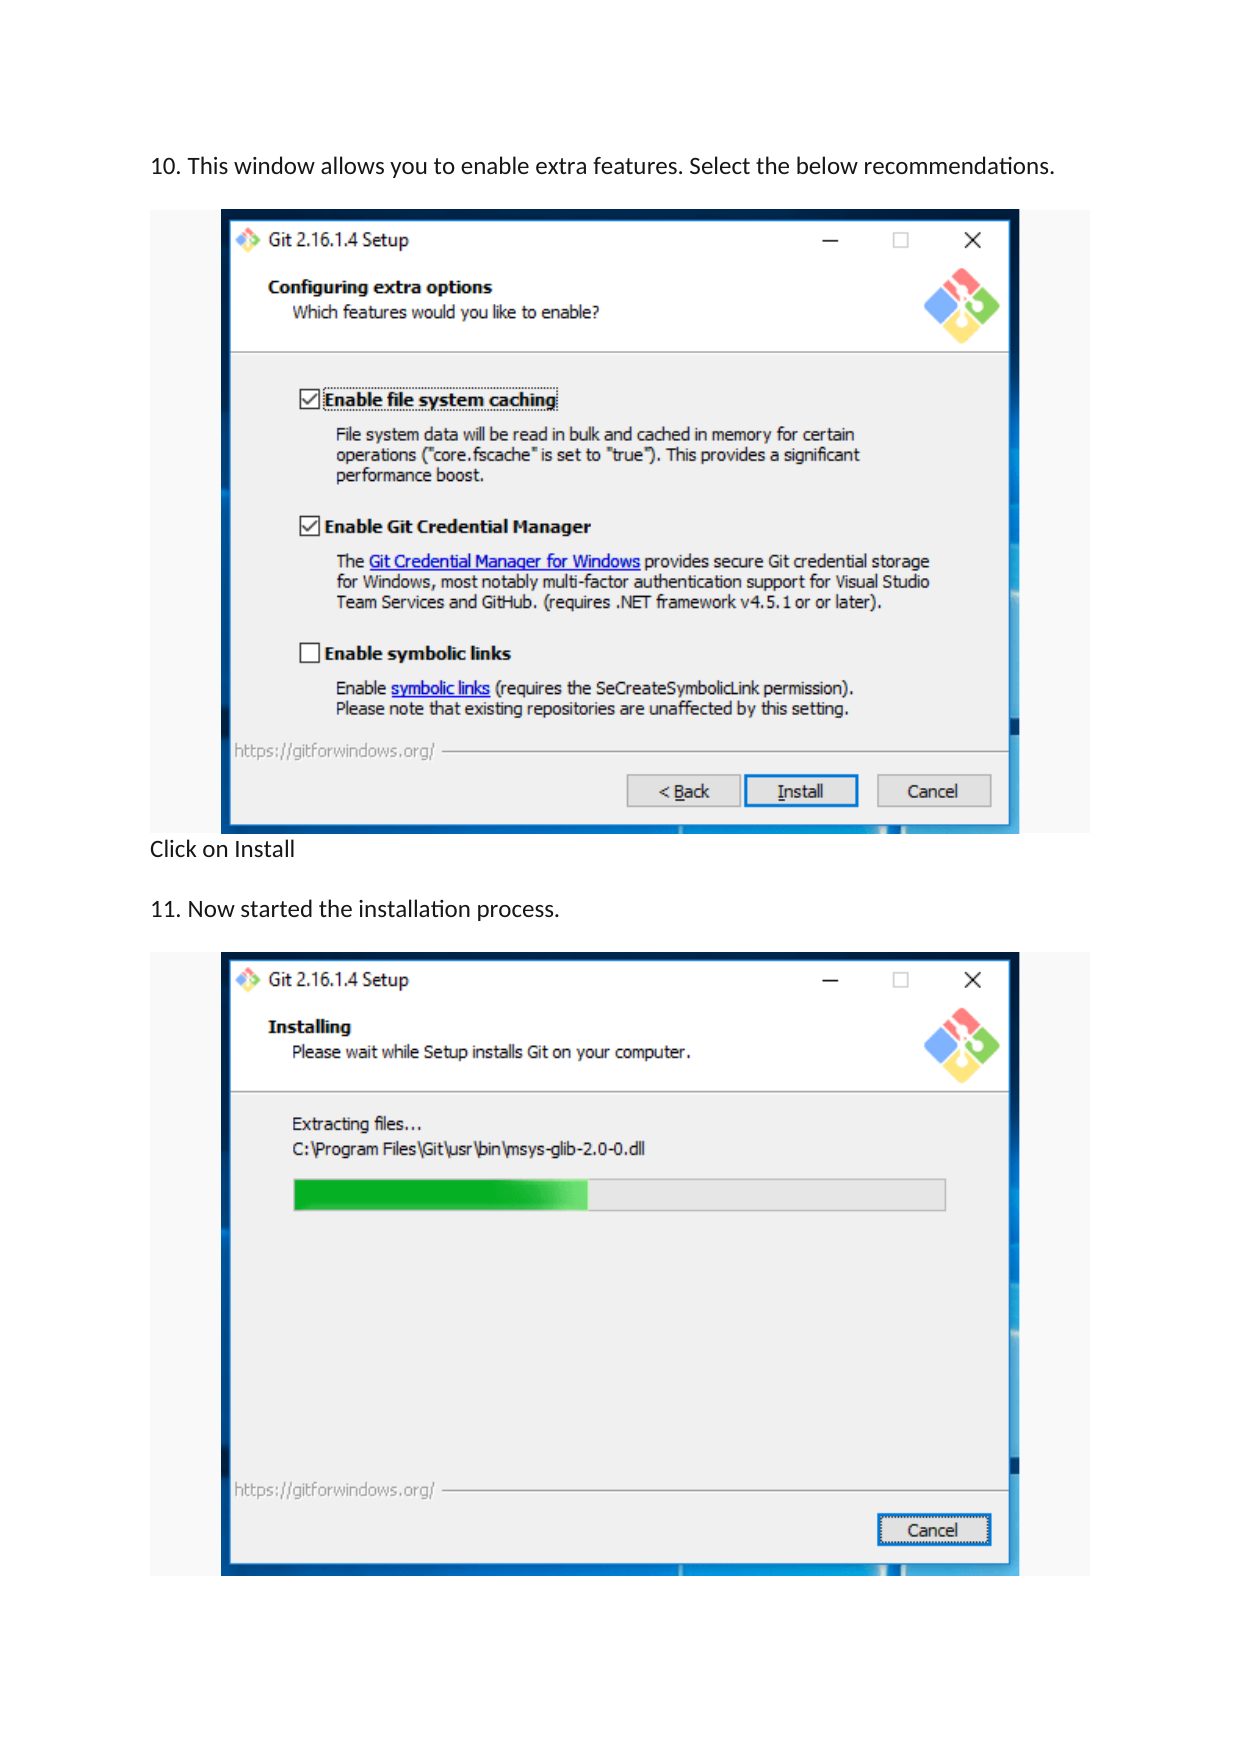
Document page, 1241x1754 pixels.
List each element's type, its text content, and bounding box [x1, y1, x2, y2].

picture [221, 952, 1020, 1576]
list This window allows you to enable extra features. Select the below recommendations. [150, 150, 1090, 181]
text Click on Install [150, 833, 1090, 864]
list Now started the installation process. [150, 893, 1090, 923]
picture [221, 209, 1020, 834]
